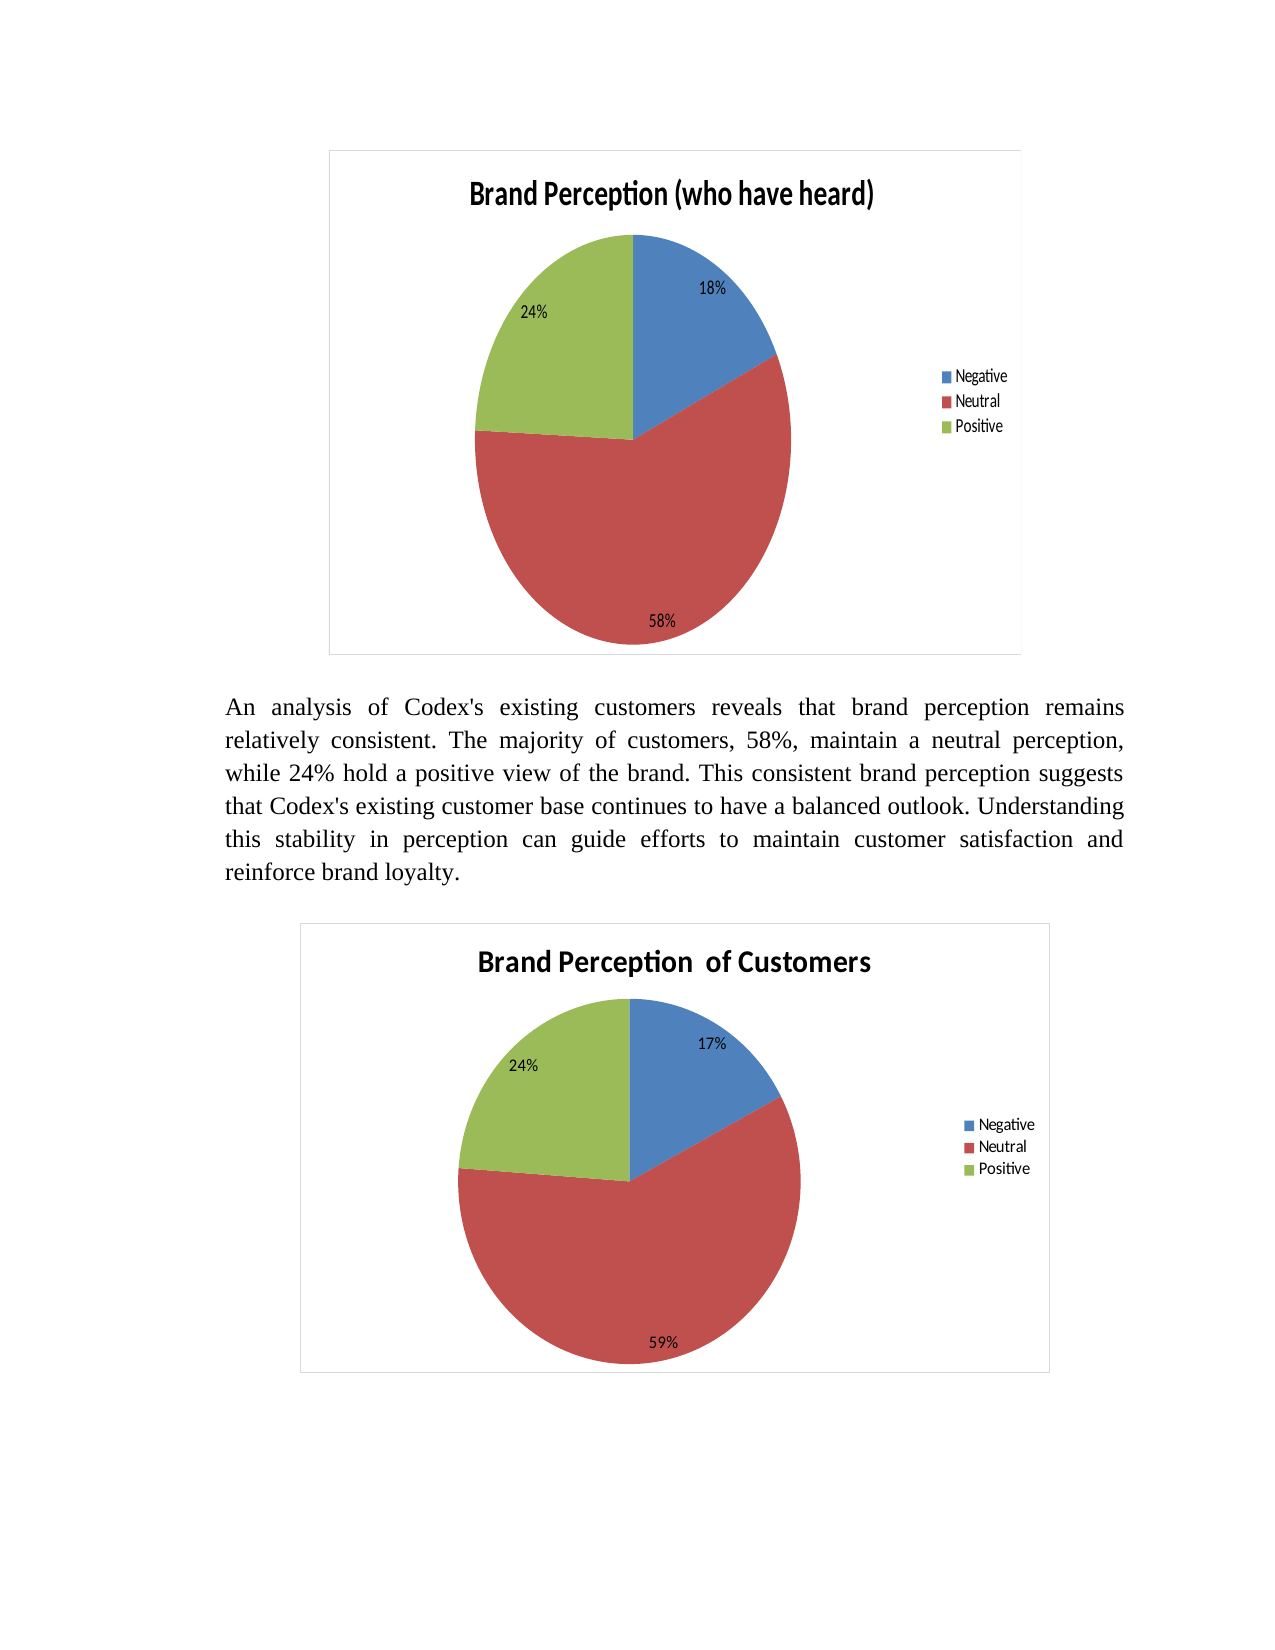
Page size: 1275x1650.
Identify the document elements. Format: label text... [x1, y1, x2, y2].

list An analysis of Codex's existing customers reveals that brand perception remains relatively consistent. The majority of customers, 58%, maintain a neutral perception, while 24% hold a positive view of the brand. This consistent brand perception suggests that Codex's existing customer base continues to have a balanced outlook. Understanding this stability in perception can guide efforts to maintain customer satisfaction and reinforce brand loyalty. [225, 692, 1125, 886]
